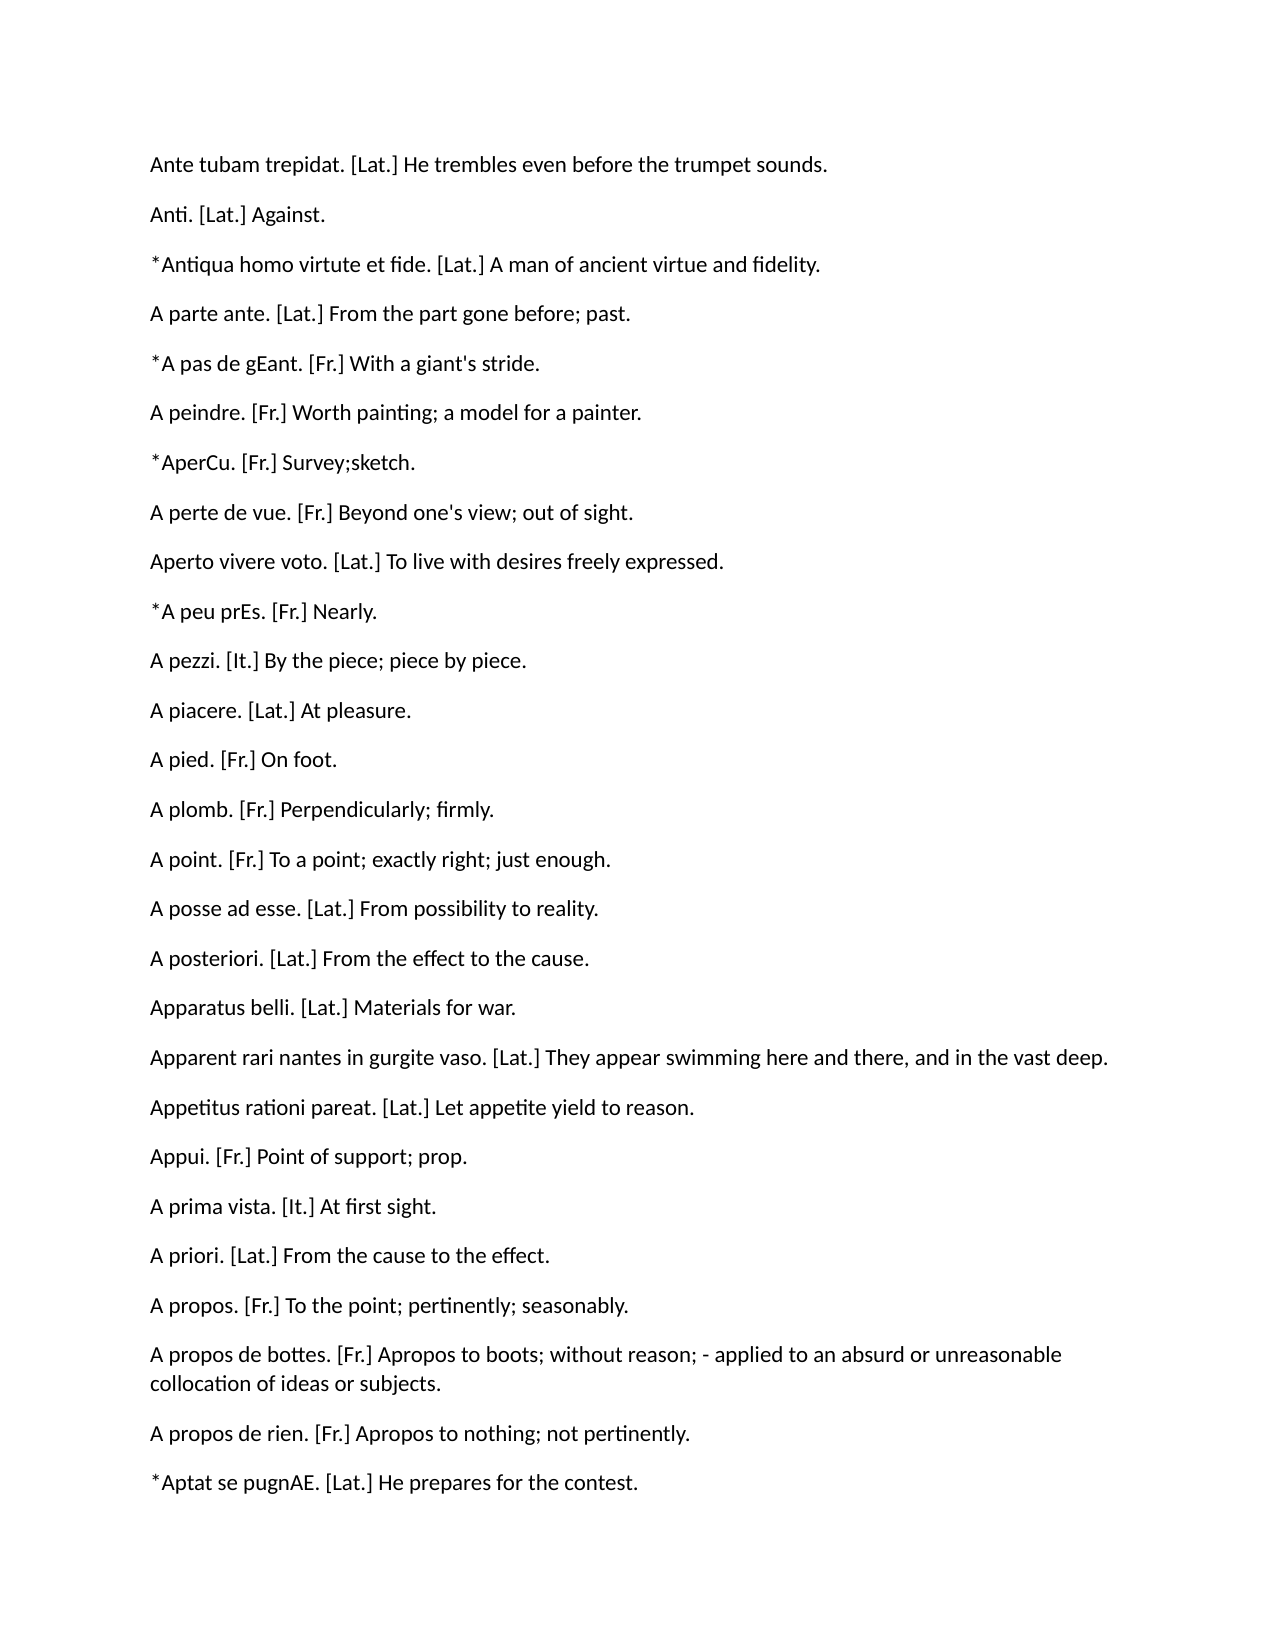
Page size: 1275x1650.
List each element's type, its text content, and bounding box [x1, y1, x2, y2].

text A point. [Fr.] To a point; exactly right; just enough. [150, 844, 1125, 873]
text A pied. [Fr.] On foot. [150, 745, 1125, 774]
text Apparatus belli. [Lat.] Materials for war. [150, 993, 1125, 1022]
text Appui. [Fr.] Point of support; prop. [150, 1142, 1125, 1170]
text A prima vista. [It.] At first sight. [150, 1191, 1125, 1220]
text Ante tubam trepidat. [Lat.] He trembles even before the trumpet sounds. [150, 150, 1125, 179]
text A priori. [Lat.] From the cause to the effect. [150, 1241, 1125, 1269]
text Appetitus rationi pareat. [Lat.] Let appetite yield to reason. [150, 1092, 1125, 1121]
text *AperCu. [Fr.] Survey;sketch. [150, 447, 1125, 476]
text A plomb. [Fr.] Perpendicularly; firmly. [150, 794, 1125, 823]
text *Aptat se pugnAE. [Lat.] He prepares for the contest. [150, 1468, 1125, 1497]
text A parte ante. [Lat.] From the part gone before; past. [150, 299, 1125, 327]
text A posteriori. [Lat.] From the effect to the cause. [150, 943, 1125, 972]
text A perte de vue. [Fr.] Beyond one's view; out of sight. [150, 497, 1125, 526]
text Aperto vivere voto. [Lat.] To live with desires freely expressed. [150, 547, 1125, 575]
text A propos de rien. [Fr.] Apropos to nothing; not pertinently. [150, 1418, 1125, 1447]
text *Antiqua homo virtute et fide. [Lat.] A man of ancient virtue and fidelity. [150, 249, 1125, 278]
text Apparent rari nantes in gurgite vaso. [Lat.] They appear swimming here and there, and in the vast deep. [150, 1042, 1125, 1071]
text *A pas de gEant. [Fr.] With a giant's stride. [150, 348, 1125, 377]
text A piacere. [Lat.] At pleasure. [150, 695, 1125, 724]
text A propos. [Fr.] To the point; pertinently; seasonably. [150, 1290, 1125, 1319]
text A propos de bottes. [Fr.] Apropos to boots; without reason; - applied to an absurd or unreasonable collocation of ideas or subjects. [150, 1340, 1125, 1397]
text *A peu prEs. [Fr.] Nearly. [150, 596, 1125, 625]
text A pezzi. [It.] By the piece; piece by piece. [150, 646, 1125, 674]
text A peindre. [Fr.] Worth painting; a model for a painter. [150, 398, 1125, 427]
text A posse ad esse. [Lat.] From possibility to reality. [150, 894, 1125, 922]
text Anti. [Lat.] Against. [150, 199, 1125, 228]
